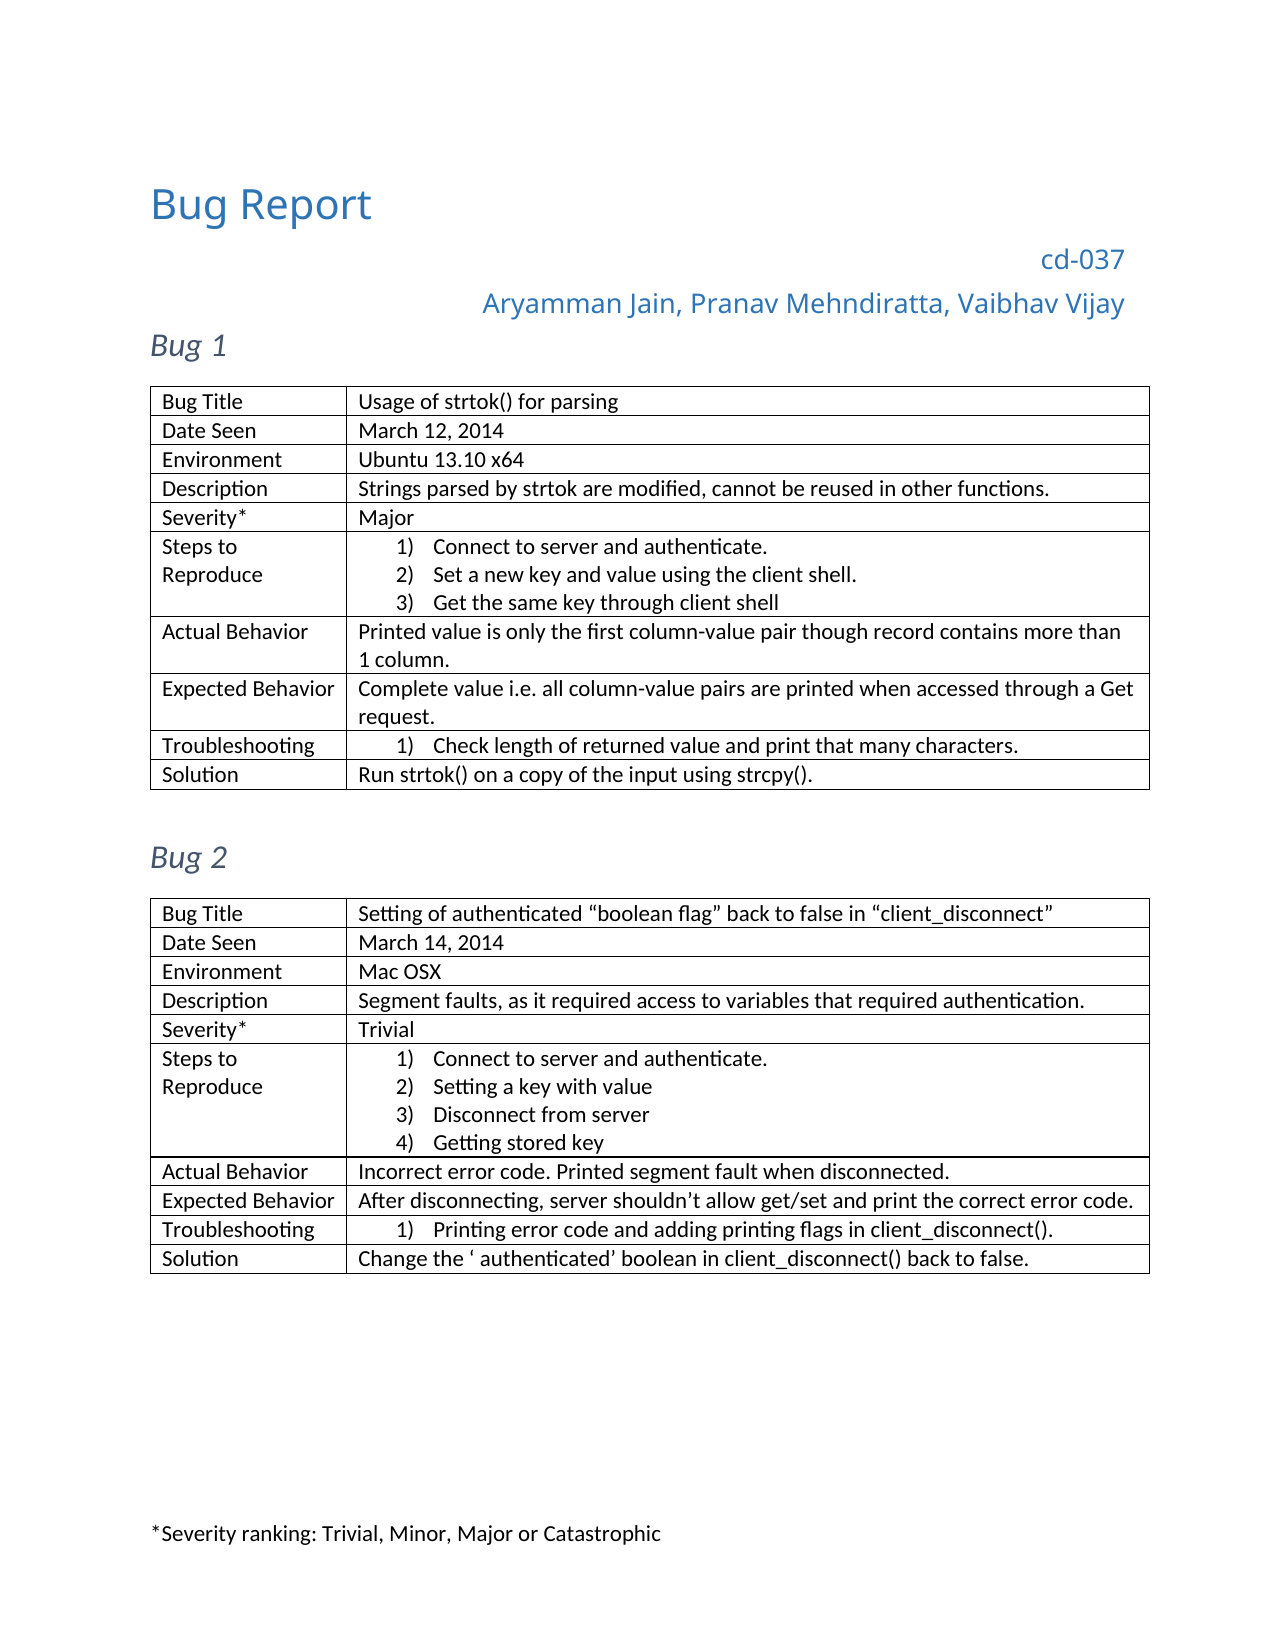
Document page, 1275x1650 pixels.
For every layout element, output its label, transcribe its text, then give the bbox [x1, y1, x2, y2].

table_cell Connect to server and authenticate. Set a new key and value using the client shell. Get the same key through client shell [347, 532, 1149, 616]
table_header Usage of strtok() for parsing [347, 387, 1149, 415]
table_cell Troubleshooting [151, 731, 346, 759]
table_cell Expected Behavior [151, 674, 346, 730]
subtitle Aryamman Jain, Pranav Mehndiratta, Vaibhav Vijay [150, 284, 1125, 321]
table_cell Mac OSX [347, 957, 1149, 985]
table_cell Expected Behavior [151, 1186, 346, 1214]
table_cell Incorrect error code. Printed segment fault when disconnected. [347, 1158, 1149, 1185]
table_cell Steps to Reproduce [151, 1044, 346, 1156]
table_cell Actual Behavior [151, 617, 346, 673]
table_header Bug Title [151, 899, 346, 927]
table_cell Description [151, 986, 346, 1014]
table_cell Environment [151, 445, 346, 473]
table_cell March 12, 2014 [347, 416, 1149, 444]
subtitle cd-037 [150, 240, 1125, 277]
table_cell Printing error code and adding printing flags in client_disconnect(). [347, 1216, 1149, 1243]
table_cell Troubleshooting [151, 1216, 346, 1243]
table_cell Description [151, 474, 346, 502]
table_cell Run strtok() on a copy of the input using strcpy(). [347, 760, 1149, 788]
table_cell Change the ‘ authenticated’ boolean in client_disconnect() back to false. [347, 1245, 1149, 1273]
table_cell Complete value i.e. all column-value pairs are printed when accessed through a Get request. [347, 674, 1149, 730]
table_cell March 14, 2014 [347, 928, 1149, 956]
table_cell Date Seen [151, 416, 346, 444]
table_cell Actual Behavior [151, 1158, 346, 1185]
table_cell Environment [151, 957, 346, 985]
table_cell Severity* [151, 503, 346, 531]
table_cell Strings parsed by strtok are modified, cannot be reused in other functions. [347, 474, 1149, 502]
text Bug 2 [150, 836, 1125, 877]
table_header Bug Title [151, 387, 346, 415]
table_cell Connect to server and authenticate. Setting a key with value Disconnect from server Getting stored key [347, 1044, 1149, 1156]
table_cell Printed value is only the first column-value pair though record contains more than 1 column. [347, 617, 1149, 673]
table_cell Trivial [347, 1015, 1149, 1043]
table_cell After disconnecting, server shouldn’t allow get/set and print the correct error code. [347, 1186, 1149, 1214]
table_cell Solution [151, 760, 346, 788]
table_cell Major [347, 503, 1149, 531]
table_cell Segment faults, as it required access to variables that required authentication. [347, 986, 1149, 1014]
table_header Setting of authenticated “boolean flag” back to false in “client_disconnect” [347, 899, 1149, 927]
table_cell Check length of returned value and print that many characters. [347, 731, 1149, 759]
table_cell Steps to Reproduce [151, 532, 346, 616]
table_cell Severity* [151, 1015, 346, 1043]
text Bug 1 [150, 324, 1125, 365]
table_cell Ubuntu 13.10 x64 [347, 445, 1149, 473]
subtitle Bug Report [150, 175, 1125, 232]
table_cell Solution [151, 1245, 346, 1273]
table_cell Date Seen [151, 928, 346, 956]
